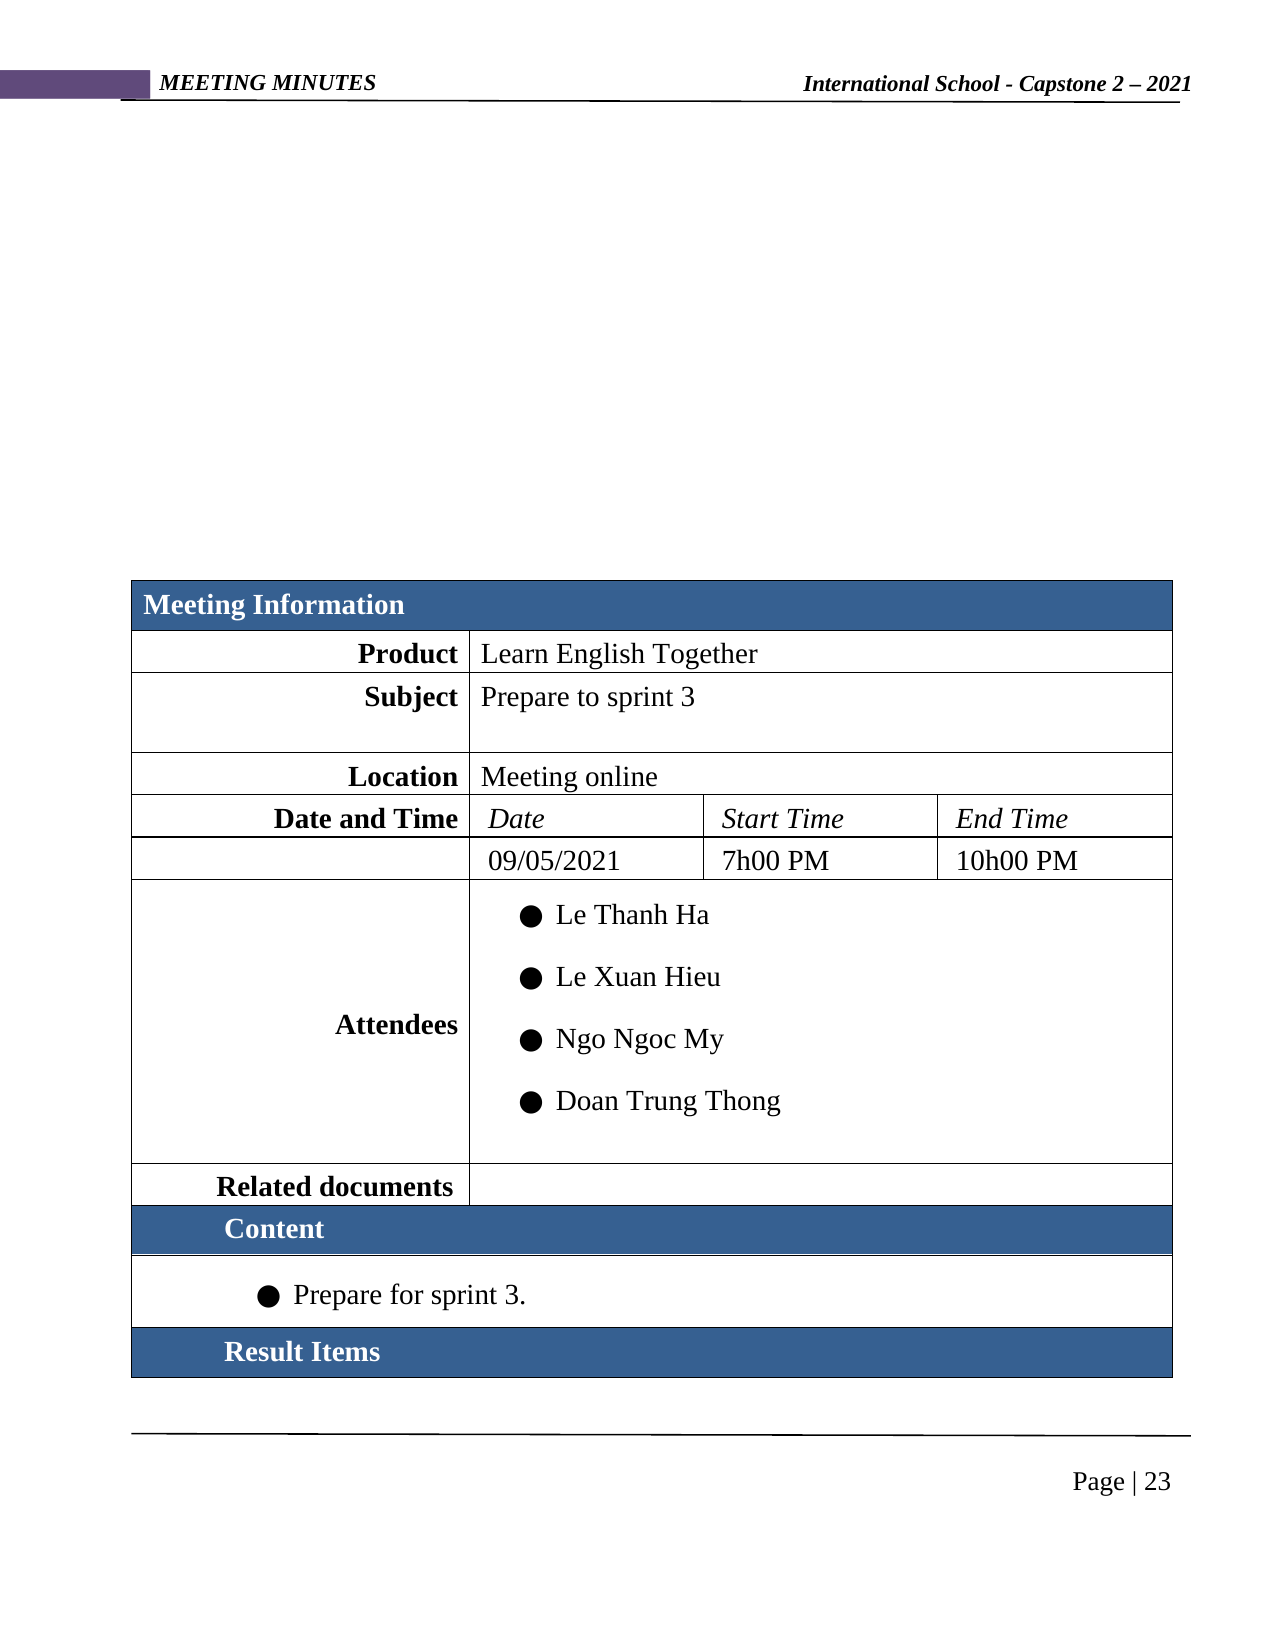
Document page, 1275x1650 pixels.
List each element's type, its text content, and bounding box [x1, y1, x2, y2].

table_cell Result Items [132, 1328, 1172, 1377]
table_header Meeting Information [132, 581, 1172, 630]
table_cell Le Thanh Ha Le Xuan Hieu Ngo Ngoc My Doan Trung Thong [470, 880, 1172, 1163]
table_cell Meeting online [470, 753, 1172, 794]
table_cell Location [132, 753, 469, 794]
table_cell Prepare for sprint 3. [132, 1256, 1172, 1327]
table_cell Learn English Together [470, 631, 1172, 672]
table_cell Product [132, 631, 469, 672]
table_cell Date and Time [132, 795, 469, 836]
table_cell Related documents [132, 1164, 469, 1205]
table_cell Date [470, 795, 703, 836]
table_cell Subject [132, 673, 469, 752]
table_cell Content [132, 1206, 1172, 1254]
table_cell [132, 838, 469, 878]
table_cell 09/05/2021 [470, 838, 703, 878]
table_cell Start Time [704, 795, 937, 836]
table_cell Prepare to sprint 3 [470, 673, 1172, 752]
table_cell 7h00 PM [704, 838, 937, 878]
table_cell 10h00 PM [938, 838, 1172, 878]
table_cell [470, 1164, 1172, 1205]
table_cell Attendees [132, 880, 469, 1163]
table_cell End Time [938, 795, 1172, 836]
